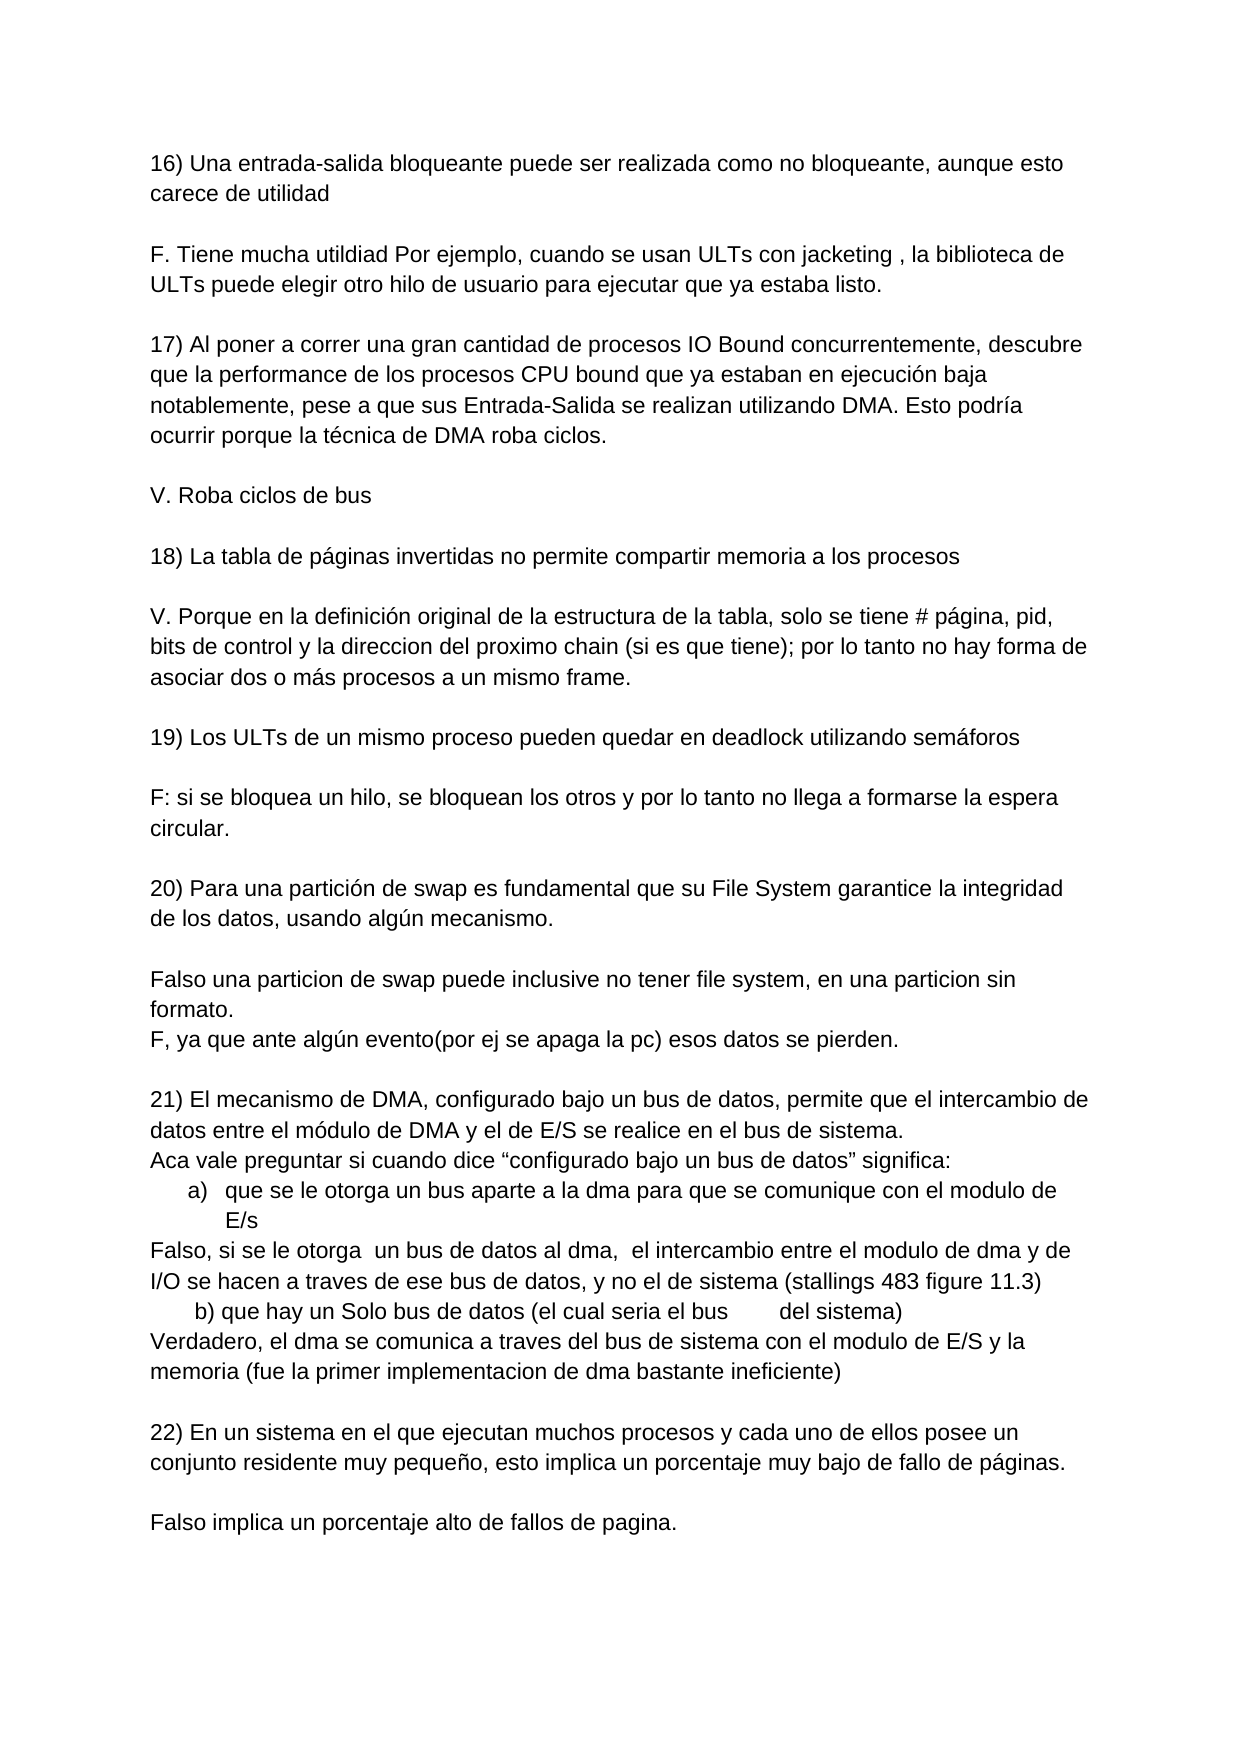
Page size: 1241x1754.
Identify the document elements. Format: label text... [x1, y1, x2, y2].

text V. Roba ciclos de bus [150, 482, 1090, 509]
text 17) Al poner a correr una gran cantidad de procesos IO Bound concurrentemente, descubre que la performance de los procesos CPU bound que ya estaban en ejecución baja notablemente, pese a que sus Entrada-Salida se realizan utilizando DMA. Esto podría ocurrir porque la técnica de DMA roba ciclos. [150, 331, 1090, 448]
text Falso una particion de swap puede inclusive no tener file system, en una particion sin formato. [150, 966, 1090, 1022]
text F, ya que ante algún evento(por ej se apaga la pc) esos datos se pierden. [150, 1026, 1090, 1052]
text Aca vale preguntar si cuando dice “configurado bajo un bus de datos” significa: [150, 1147, 1090, 1173]
text Falso implica un porcentaje alto de fallos de pagina. [150, 1509, 1090, 1536]
text F. Tiene mucha utildiad Por ejemplo, cuando se usan ULTs con jacketing , la biblioteca de ULTs puede elegir otro hilo de usuario para ejecutar que ya estaba listo. [150, 241, 1090, 297]
text Falso, si se le otorga un bus de datos al dma, el intercambio entre el modulo de dma y de I/O se hacen a traves de ese bus de datos, y no el de sistema (stallings 483 figure 11.3) [150, 1237, 1090, 1294]
text F: si se bloquea un hilo, se bloquean los otros y por lo tanto no llega a formarse la espera circular. [150, 784, 1090, 841]
text Verdadero, el dma se comunica a traves del bus de sistema con el modulo de E/S y la memoria (fue la primer implementacion de dma bastante ineficiente) [150, 1328, 1090, 1385]
text 22) En un sistema en el que ejecutan muchos procesos y cada uno de ellos posee un conjunto residente muy pequeño, esto implica un porcentaje muy bajo de fallo de páginas. [150, 1419, 1090, 1475]
text 16) Una entrada-salida bloqueante puede ser realizada como no bloqueante, aunque esto carece de utilidad [150, 150, 1090, 207]
text b) que hay un Solo bus de datos (el cual seria el bus del sistema) [150, 1298, 1090, 1324]
text 18) La tabla de páginas invertidas no permite compartir memoria a los procesos [150, 543, 1090, 569]
text V. Porque en la definición original de la estructura de la tabla, solo se tiene # página, pid, bits de control y la direccion del proximo chain (si es que tiene); por lo tanto no hay forma de asociar dos o más procesos a un mismo frame. [150, 603, 1090, 690]
text 20) Para una partición de swap es fundamental que su File System garantice la integridad de los datos, usando algún mecanismo. [150, 875, 1090, 932]
text 21) El mecanismo de DMA, configurado bajo un bus de datos, permite que el intercambio de datos entre el módulo de DMA y el de E/S se realice en el bus de sistema. [150, 1086, 1090, 1143]
list que se le otorga un bus aparte a la dma para que se comunique con el modulo de E/s [187, 1177, 1090, 1234]
text 19) Los ULTs de un mismo proceso pueden quedar en deadlock utilizando semáforos [150, 724, 1090, 750]
